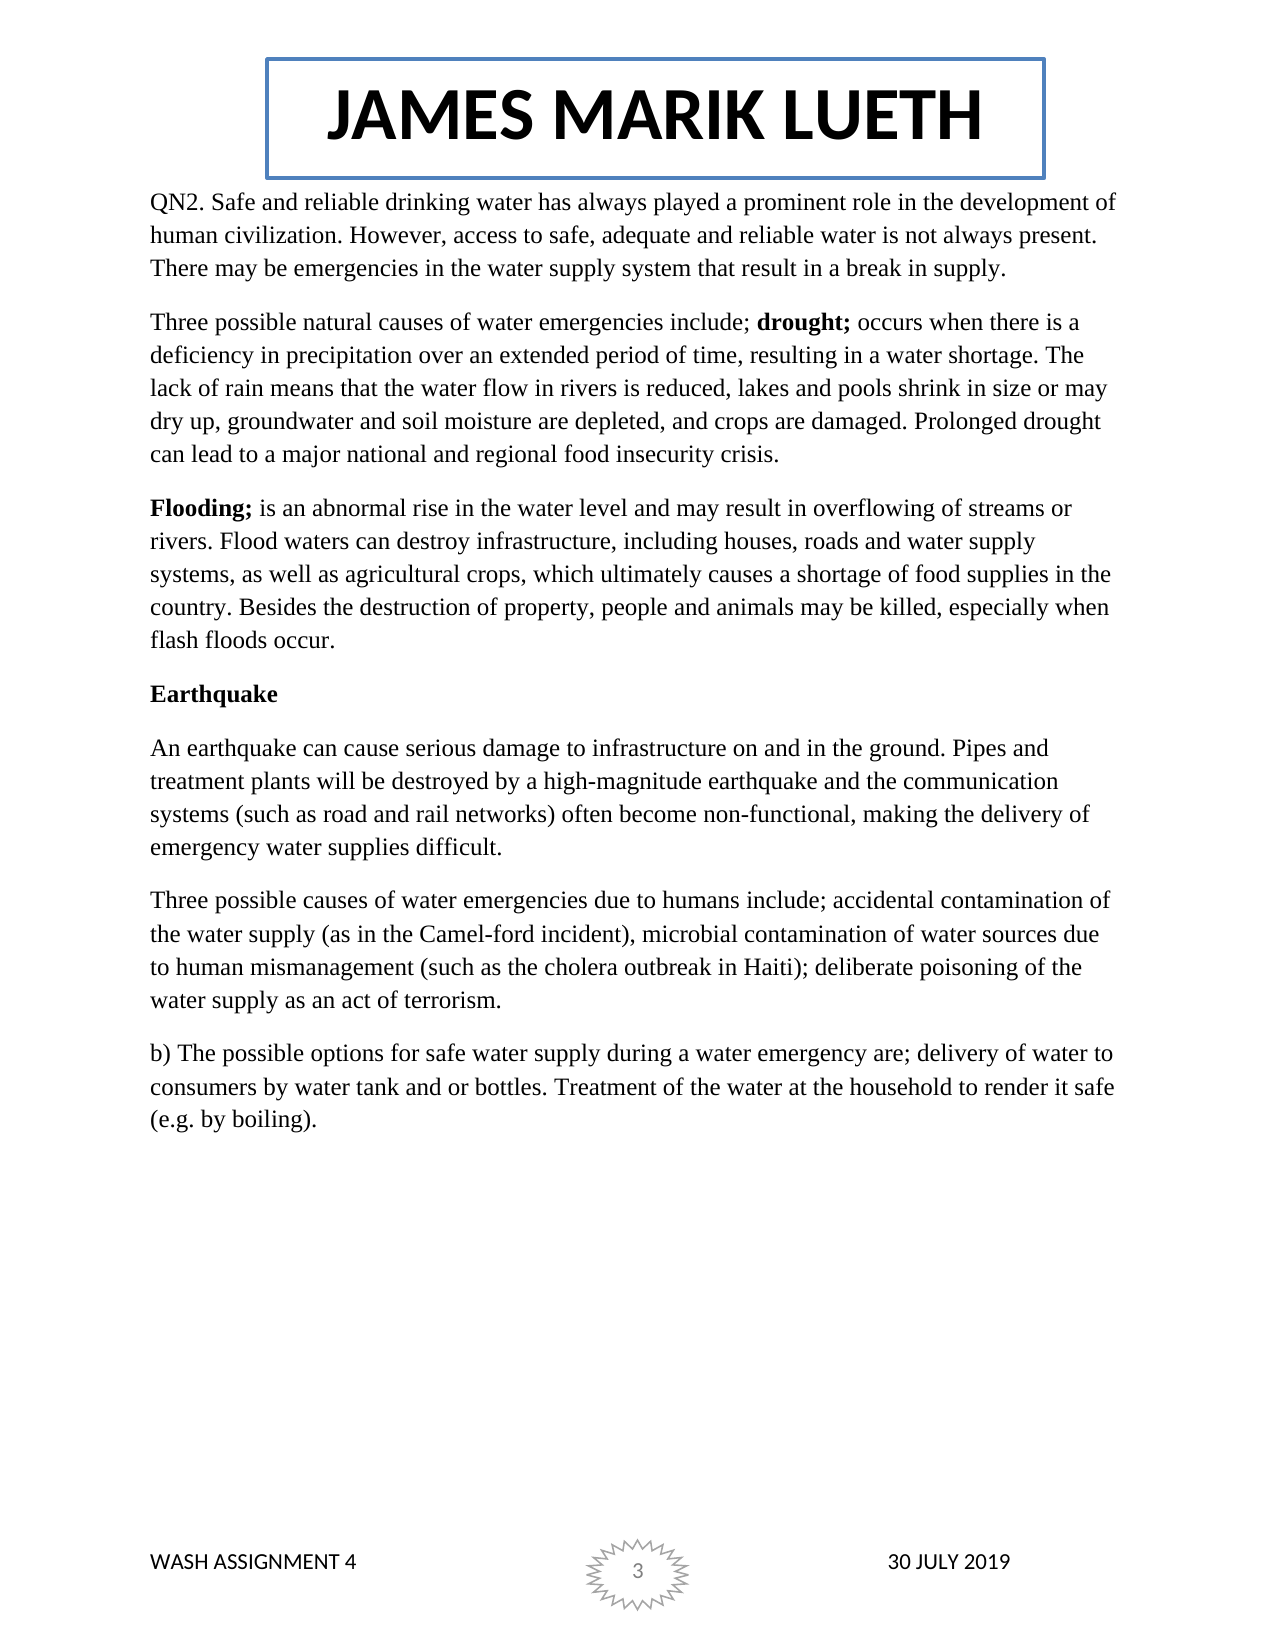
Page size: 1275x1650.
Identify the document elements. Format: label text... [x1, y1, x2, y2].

text Flooding; is an abnormal rise in the water level and may result in overflowing of streams or rivers. Flood waters can destroy infrastructure, including houses, roads and water supply systems, as well as agricultural crops, which ultimately causes a shortage of food supplies in the country. Besides the destruction of property, people and animals may be killed, especially when flash floods occur. [150, 493, 1125, 654]
text Earthquake [150, 679, 1125, 708]
text Three possible causes of water emergencies due to humans include; accidental contamination of the water supply (as in the Camel-ford incident), microbial contamination of water sources due to human mismanagement (such as the cholera outbreak in Haiti); deliberate poisoning of the water supply as an act of terrorism. [150, 886, 1125, 1013]
text An earthquake can cause serious damage to infrastructure on and in the ground. Pipes and treatment plants will be destroyed by a high-magnitude earthquake and the communication systems (such as road and rail networks) often become non-functional, making the delivery of emergency water supplies difficult. [150, 733, 1125, 861]
text b) The possible options for safe water supply during a water emergency are; delivery of water to consumers by water tank and or bottles. Treatment of the water at the household to render it safe (e.g. by boiling). [150, 1038, 1125, 1133]
text Three possible natural causes of water emergencies include; drought; occurs when there is a deficiency in precipitation over an extended period of time, resulting in a water shortage. The lack of rain means that the water flow in rivers is reduced, lakes and pools shrink in size or may dry up, groundwater and soil moisture are depleted, and crops are damaged. Prolonged drought can lead to a major national and regional food insecurity crisis. [150, 307, 1125, 468]
text QN2. Safe and reliable drinking water has always played a prominent role in the development of human civilization. However, access to safe, adequate and reliable water is not always present. There may be emergencies in the water supply system that result in a break in supply. [150, 187, 1125, 282]
